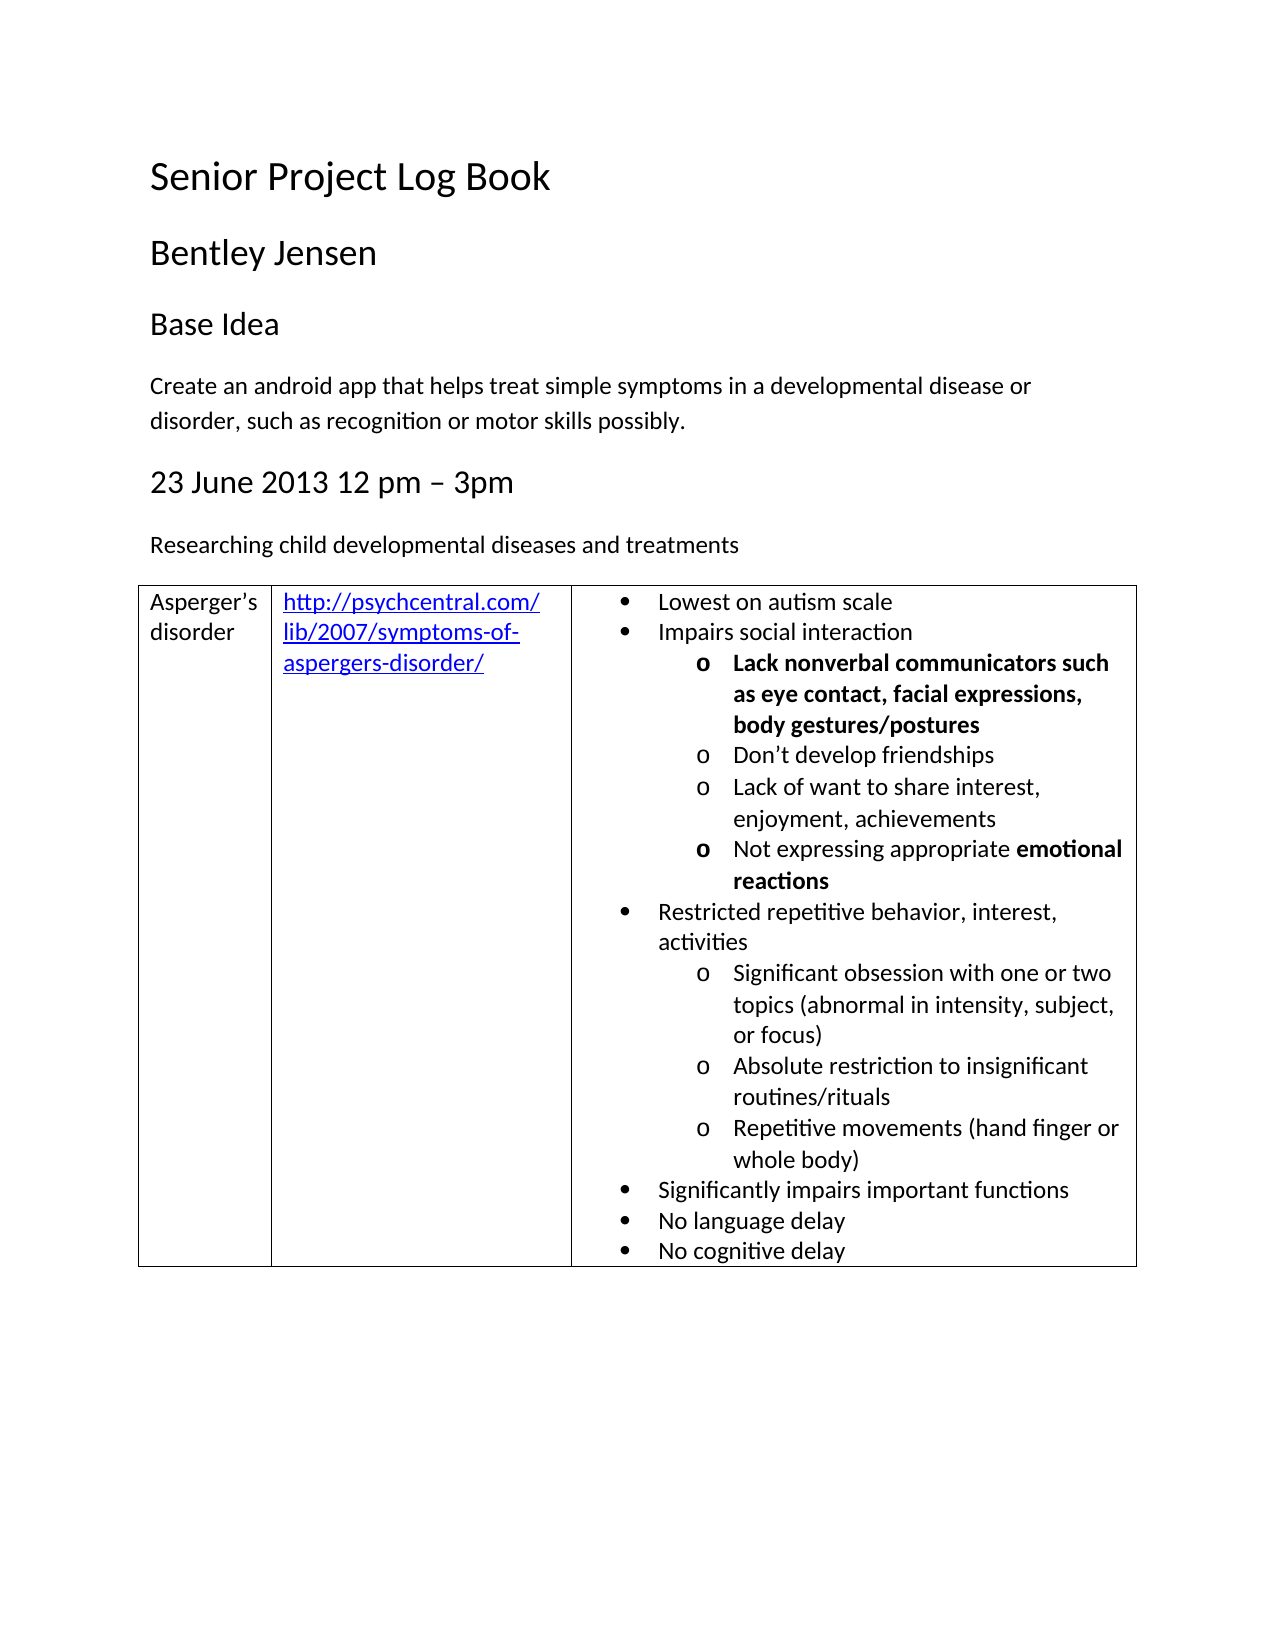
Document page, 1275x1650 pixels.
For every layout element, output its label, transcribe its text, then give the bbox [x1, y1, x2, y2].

table_header Lowest on autism scale Impairs social interaction Lack nonverbal communicators such as eye contact, facial expressions, body gestures/postures Don’t develop friendships Lack of want to share interest, enjoyment, achievements Not expressing appropriate emotional reactions Restricted repetitive behavior, interest, activities Significant obsession with one or two topics (abnormal in intensity, subject, or focus) Absolute restriction to insignificant routines/rituals Repetitive movements (hand finger or whole body) Significantly impairs important functions No language delay No cognitive delay [572, 586, 1136, 1266]
table_header http://psychcentral.com/lib/2007/symptoms-of-aspergers-disorder/ [272, 586, 571, 1266]
text Researching child developmental diseases and treatments [150, 529, 1125, 559]
text Bentley Jensen [150, 229, 1125, 275]
text Create an android app that helps treat simple symptoms in a developmental disease or disorder, such as recognition or motor skills possibly. [150, 370, 1125, 436]
text 23 June 2013 12 pm – 3pm [150, 461, 1125, 502]
text Senior Project Log Book [150, 150, 1125, 201]
table_header Asperger’s disorder [139, 586, 271, 1266]
text Base Idea [150, 303, 1125, 343]
